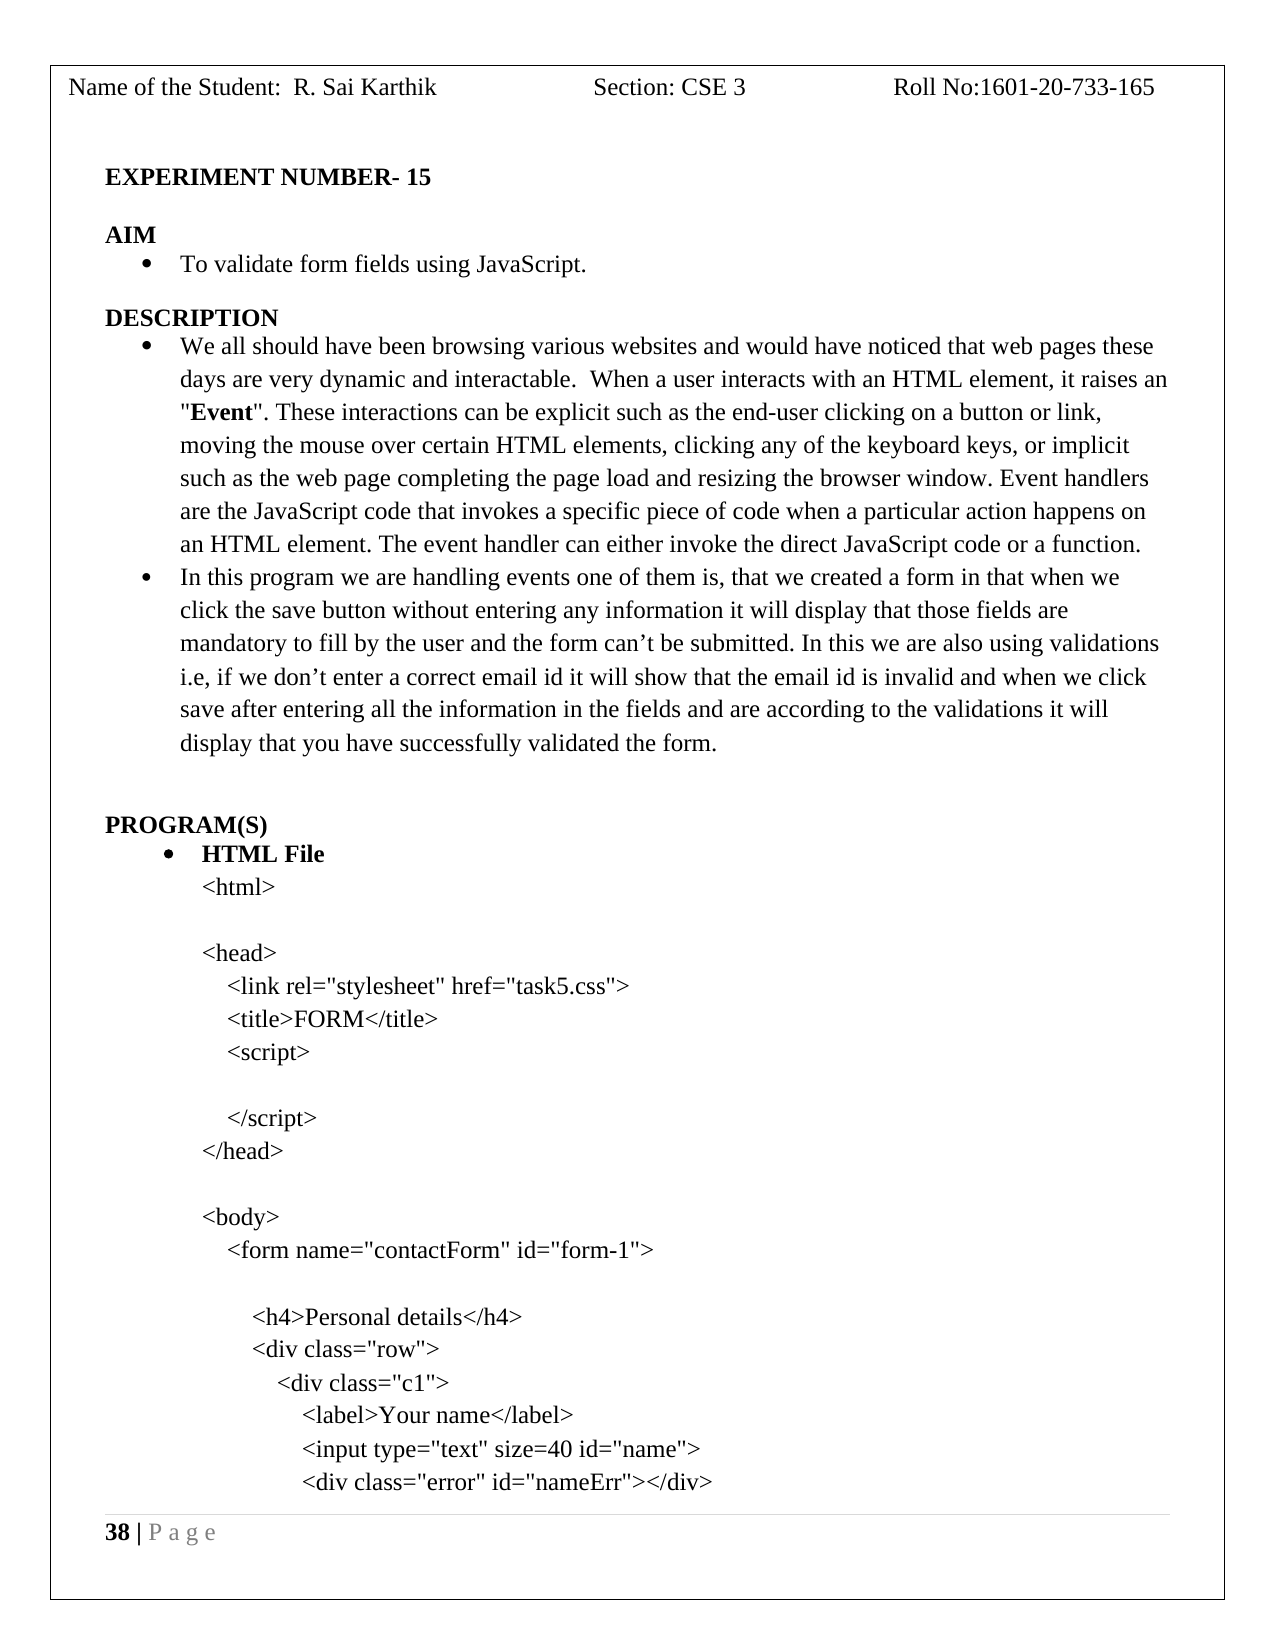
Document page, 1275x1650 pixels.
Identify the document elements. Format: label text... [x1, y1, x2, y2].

text PROGRAM(S) [105, 811, 1170, 839]
list <head> [202, 938, 1170, 967]
list <h4>Personal details</h4> [202, 1302, 1170, 1330]
list <script> [202, 1037, 1170, 1066]
list <div class="row"> [202, 1334, 1170, 1363]
list <form name="contactForm" id="form-1"> [202, 1236, 1170, 1264]
list <div class="error" id="nameErr"></div> [202, 1467, 1170, 1495]
text EXPERIMENT NUMBER- 15 [105, 162, 1170, 191]
list HTML File [164, 839, 1170, 868]
list In this program we are handling events one of them is, that we created a form in that when we click the save button without entering any information it will display that those fields are mandatory to fill by the user and the form can’t be submitted. In this we are also using validations i.e, if we don’t enter a correct email id it will show that the email id is invalid and when we click save after entering all the information in the fields and are according to the validations it will display that you have successfully validated the form. [142, 562, 1170, 757]
list To validate form fields using JavaScript. [142, 249, 1170, 277]
list <input type="text" size=40 id="name"> [202, 1434, 1170, 1462]
list </head> [202, 1136, 1170, 1165]
list <title>FORM</title> [202, 1004, 1170, 1033]
text AIM [105, 220, 1170, 249]
text DESCRIPTION [105, 303, 1170, 331]
list <label>Your name</label> [202, 1401, 1170, 1429]
list We all should have been browsing various websites and would have noticed that web pages these days are very dynamic and interactable. When a user interacts with an HTML element, it raises an "Event". These interactions can be explicit such as the end-user clicking on a button or link, moving the mouse over certain HTML elements, clicking any of the keyboard keys, or implicit such as the web page completing the page load and resizing the browser window. Event handlers are the JavaScript code that invokes a specific piece of code when a particular action happens on an HTML element. The event handler can either invoke the direct JavaScript code or a function. [142, 331, 1170, 558]
list <link rel="stylesheet" href="task5.css"> [202, 971, 1170, 1000]
list <div class="c1"> [202, 1368, 1170, 1396]
list </script> [202, 1103, 1170, 1132]
list <html> [202, 872, 1170, 901]
list <body> [202, 1202, 1170, 1231]
